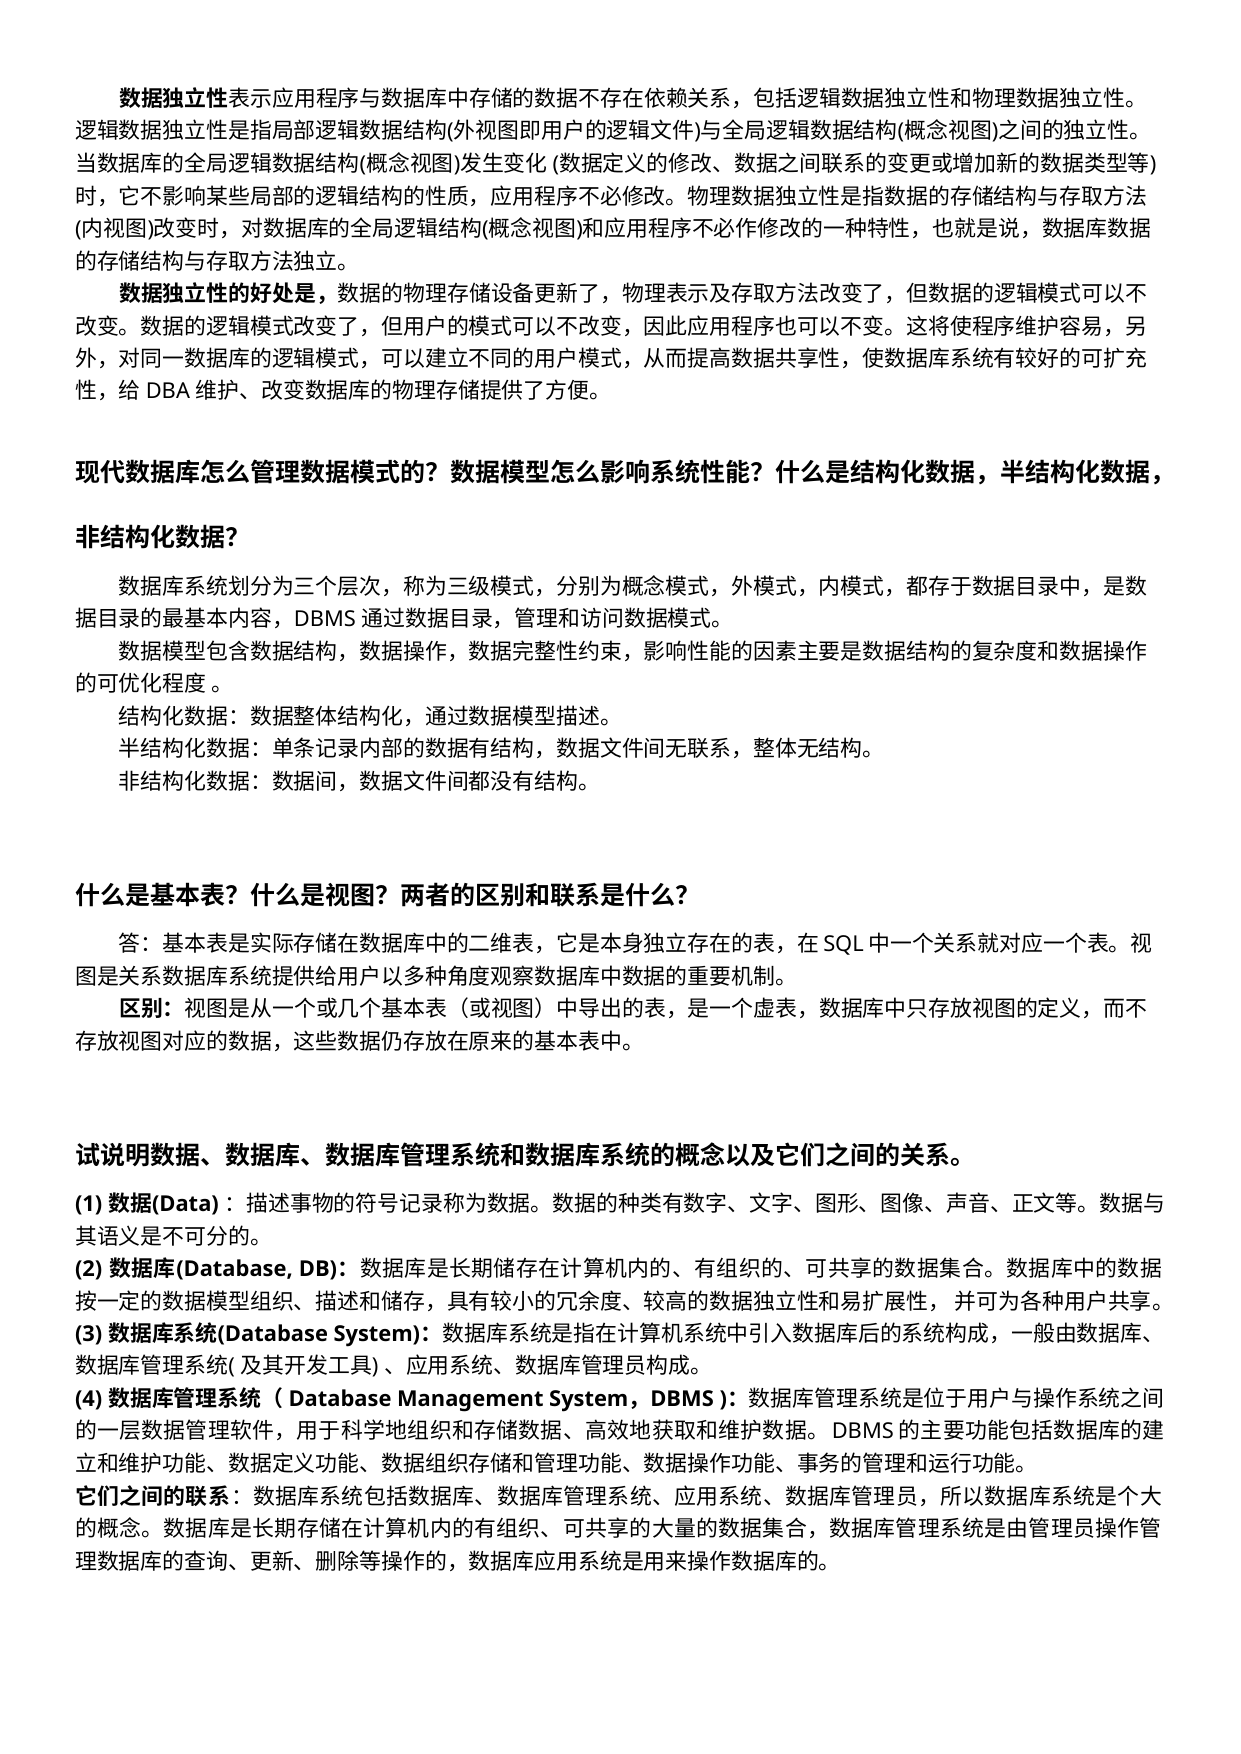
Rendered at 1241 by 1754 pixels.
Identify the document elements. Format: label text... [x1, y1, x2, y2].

text 数据模型包含数据结构，数据操作，数据完整性约束，影响性能的因素主要是数据结构的复杂度和数据操作的可优化程度 。 [75, 633, 1165, 698]
text 什么是基本表？什么是视图？两者的区别和联系是什么？ [75, 861, 1165, 926]
text 区别：视图是从一个或几个基本表（或视图）中导出的表，是一个虚表，数据库中只存放视图的定义，而不存放视图对应的数据，这些数据仍存放在原来的基本表中。 [75, 991, 1165, 1056]
text 数据独立性的好处是，数据的物理存储设备更新了，物理表示及存取方法改变了，但数据的逻辑模式可以不改变。数据的逻辑模式改变了，但用户的模式可以不改变，因此应用程序也可以不变。这将使程序维护容易，另外，对同一数据库的逻辑模式，可以建立不同的用户模式，从而提高数据共享性，使数据库系统有较好的可扩充性，给 DBA 维护、改变数据库的物理存储提供了方便。 [75, 276, 1165, 406]
text (4) 数据库管理系统（ Database Management System，DBMS )：数据库管理系统是位于用户与操作系统之间的一层数据管理软件，用于科学地组织和存储数据、高效地获取和维护数据。DBMS的主要功能包括数据库的建立和维护功能、数据定义功能、数据组织存储和管理功能、数据操作功能、事务的管理和运行功能。 [75, 1381, 1165, 1478]
text 答：基本表是实际存储在数据库中的二维表，它是本身独立存在的表，在SQL中一个关系就对应一个表。视图是关系数据库系统提供给用户以多种角度观察数据库中数据的重要机制。 [75, 926, 1165, 991]
text 数据库系统划分为三个层次，称为三级模式，分别为概念模式，外模式，内模式，都存于数据目录中，是数据目录的最基本内容，DBMS 通过数据目录，管理和访问数据模式。 [75, 568, 1165, 633]
text 现代数据库怎么管理数据模式的？数据模型怎么影响系统性能？什么是结构化数据，半结构化数据，非结构化数据？ [75, 438, 1165, 568]
text 结构化数据：数据整体结构化，通过数据模型描述。 [75, 698, 1165, 731]
text (1) 数据(Data) ：描述事物的符号记录称为数据。数据的种类有数字、文字、图形、图像、声音、正文等。数据与其语义是不可分的。 [75, 1186, 1165, 1251]
text (3) 数据库系统(Database System)：数据库系统是指在计算机系统中引入数据库后的系统构成，一般由数据库、数据库管理系统( 及其开发工具) 、应用系统、数据库管理员构成。 [75, 1316, 1165, 1381]
text 它们之间的联系：数据库系统包括数据库、数据库管理系统、应用系统、数据库管理员，所以数据库系统是个大的概念。数据库是长期存储在计算机内的有组织、可共享的大量的数据集合，数据库管理系统是由管理员操作管理数据库的查询、更新、删除等操作的，数据库应用系统是用来操作数据库的。 [75, 1478, 1165, 1576]
text 数据独立性表示应用程序与数据库中存储的数据不存在依赖关系，包括逻辑数据独立性和物理数据独立性。 逻辑数据独立性是指局部逻辑数据结构(外视图即用户的逻辑文件)与全局逻辑数据结构(概念视图)之间的独立性。当数据库的全局逻辑数据结构(概念视图)发生变化 (数据定义的修改、数据之间联系的变更或增加新的数据类型等)时，它不影响某些局部的逻辑结构的性质，应用程序不必修改。物理数据独立性是指数据的存储结构与存取方法(内视图)改变时，对数据库的全局逻辑结构(概念视图)和应用程序不必作修改的一种特性，也就是说，数据库数据的存储结构与存取方法独立。 [75, 81, 1165, 276]
text 半结构化数据：单条记录内部的数据有结构，数据文件间无联系，整体无结构。 [75, 731, 1165, 763]
text (2) 数据库(Database, DB)：数据库是长期储存在计算机内的、有组织的、可共享的数据集合。数据库中的数据按一定的数据模型组织、描述和储存，具有较小的冗余度、较高的数据独立性和易扩展性， 并可为各种用户共享。 [75, 1251, 1165, 1316]
text 非结构化数据：数据间，数据文件间都没有结构。 [75, 763, 1165, 796]
text 试说明数据、数据库、数据库管理系统和数据库系统的概念以及它们之间的关系。 [75, 1121, 1165, 1186]
